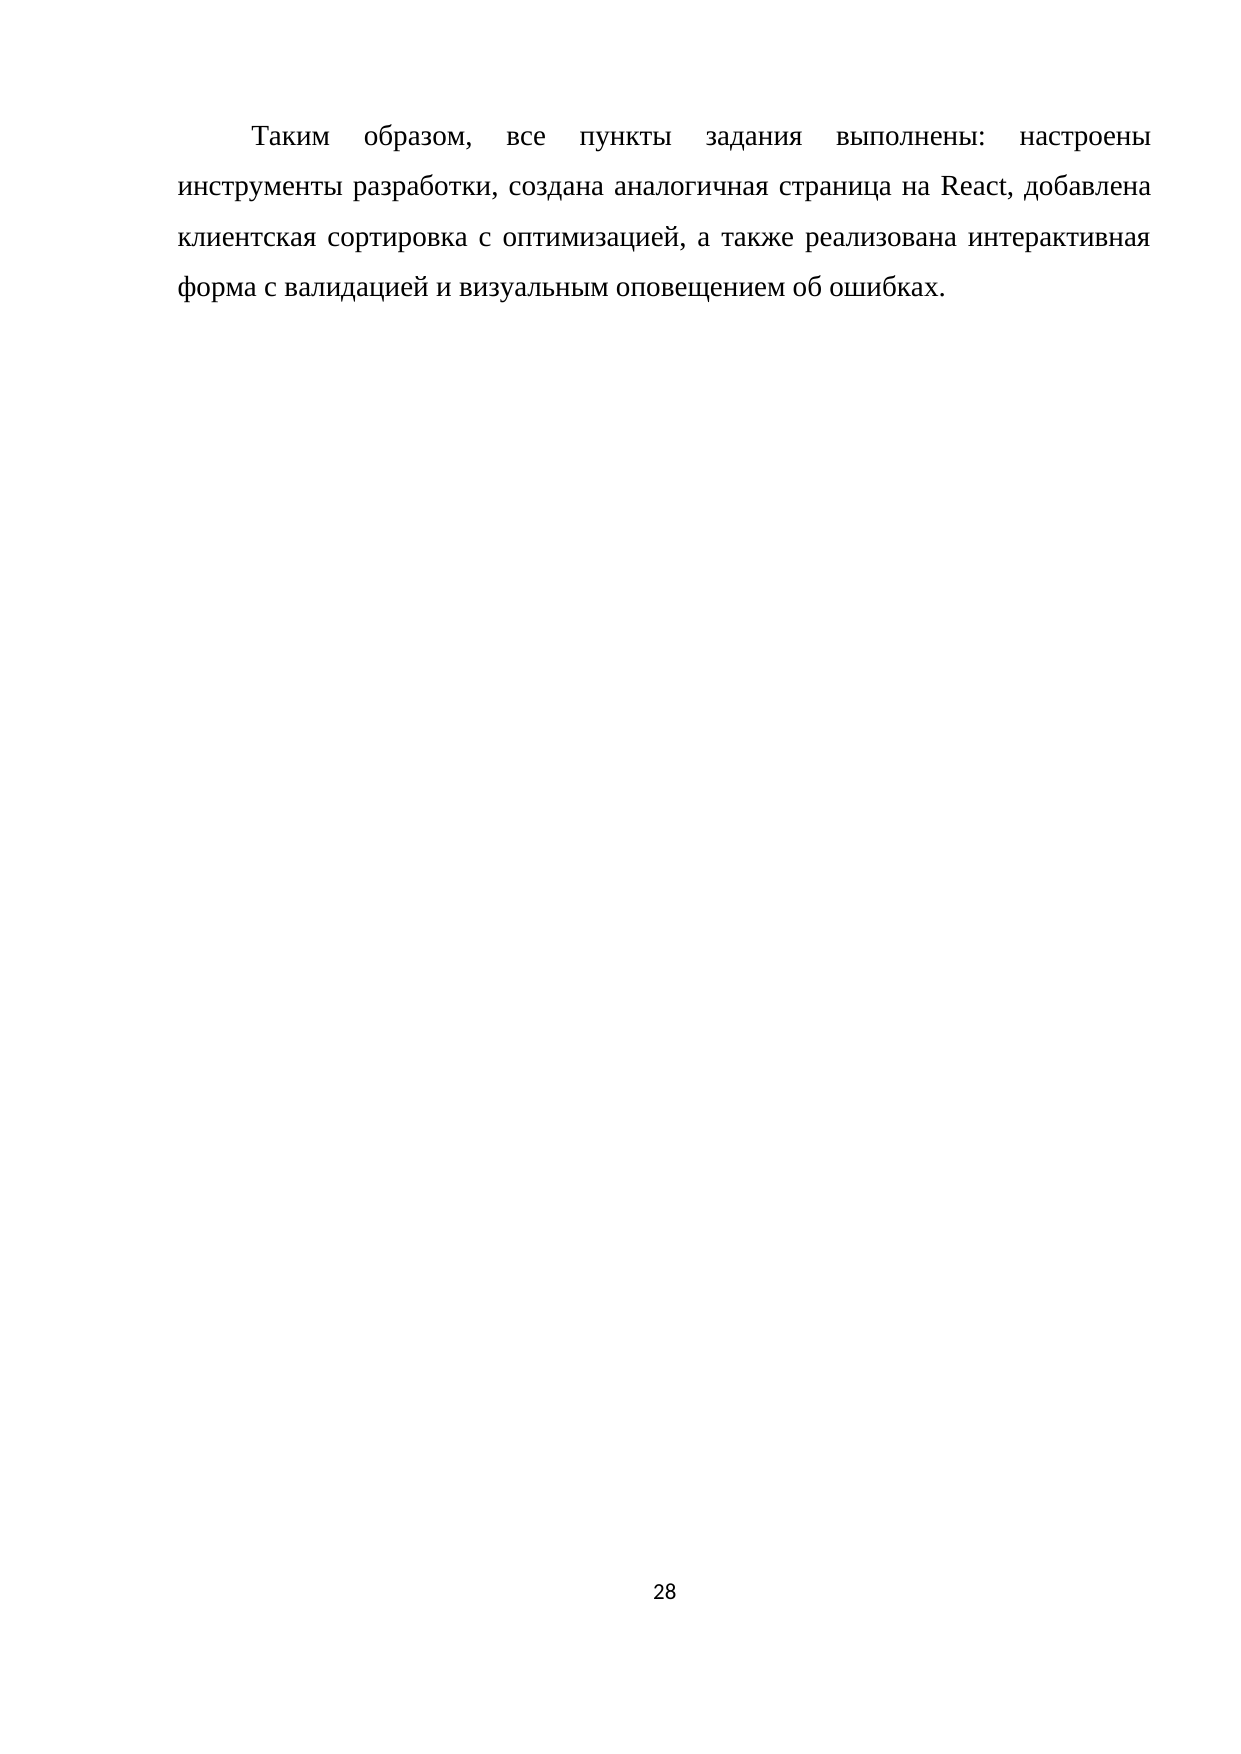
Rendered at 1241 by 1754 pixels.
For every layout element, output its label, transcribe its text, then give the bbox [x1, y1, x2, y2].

text Таким образом, все пункты задания выполнены: настроены инструменты разработки, создана аналогичная страница на React, добавлена клиентская сортировка с оптимизацией, а также реализована интерактивная форма с валидацией и визуальным оповещением об ошибках. [177, 118, 1152, 303]
